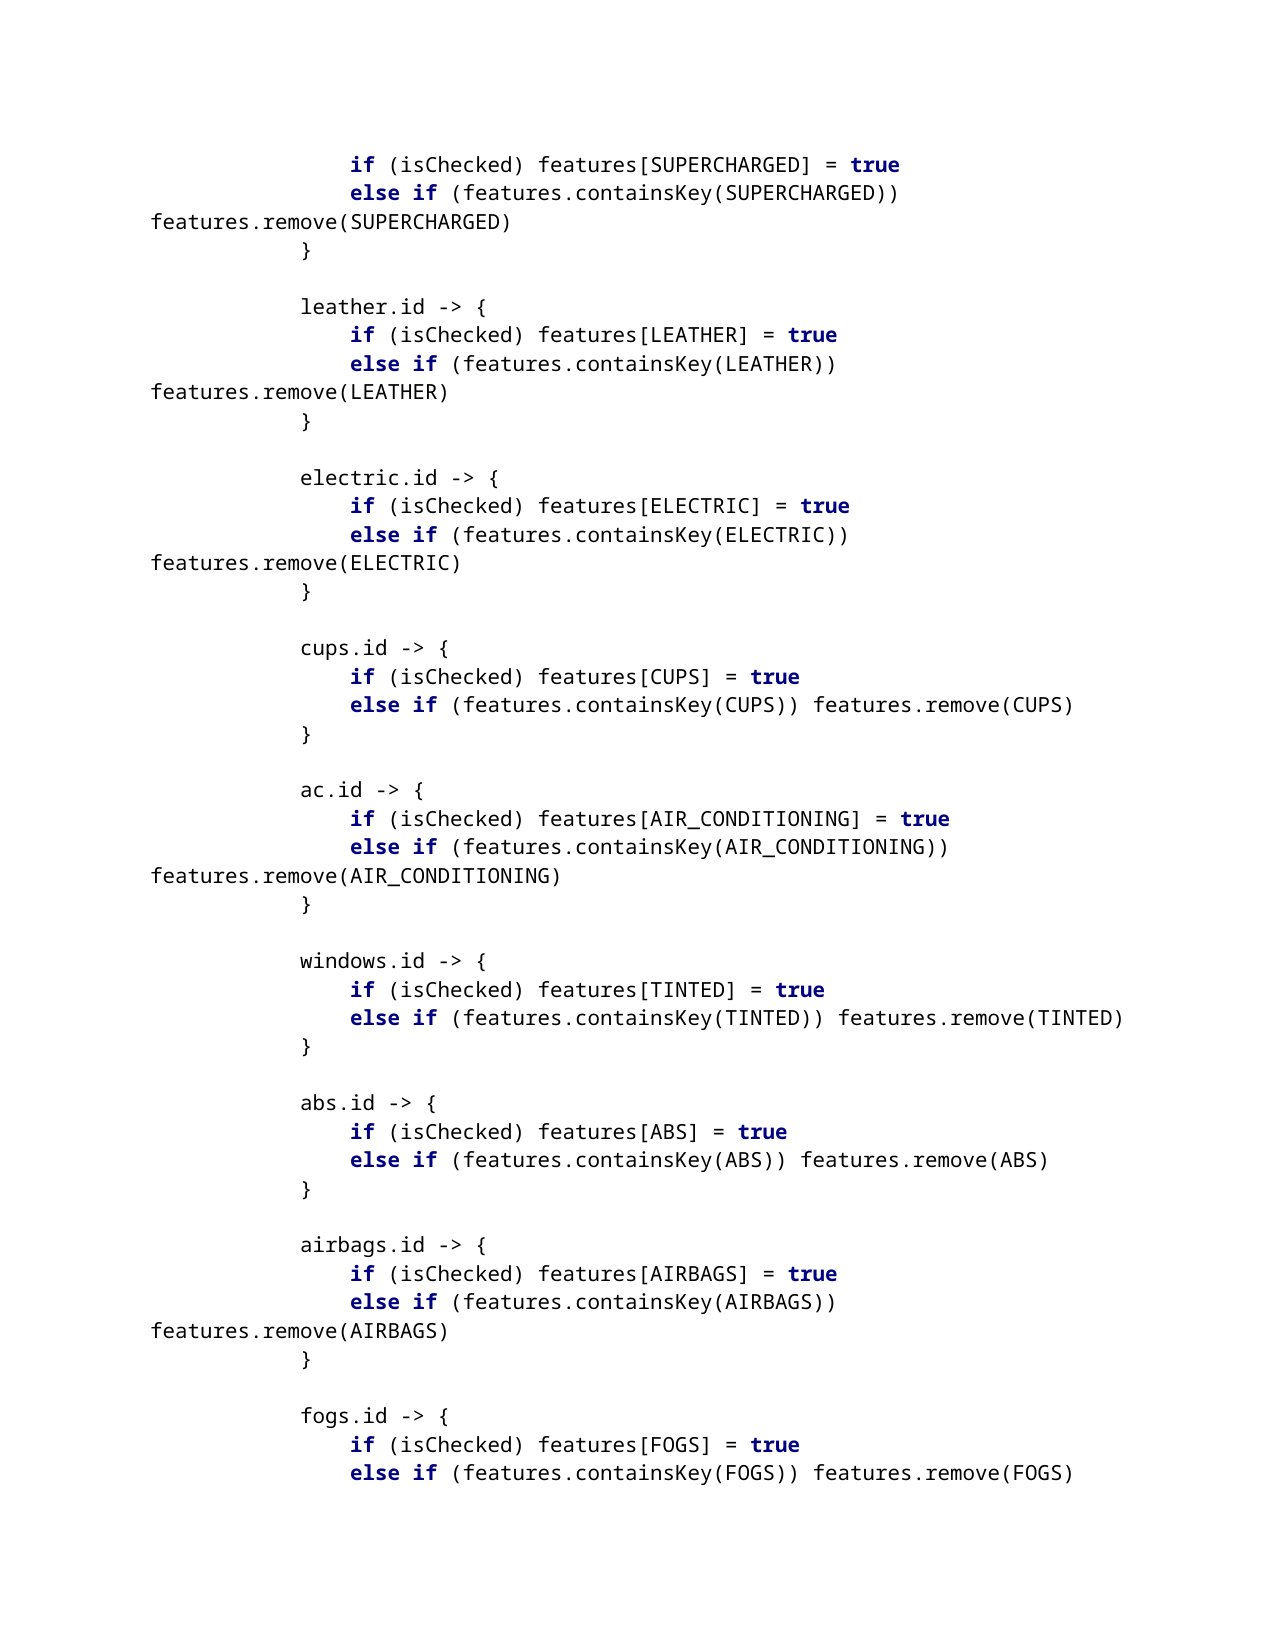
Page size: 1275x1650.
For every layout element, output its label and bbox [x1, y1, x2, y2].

text [150, 150, 1125, 1487]
